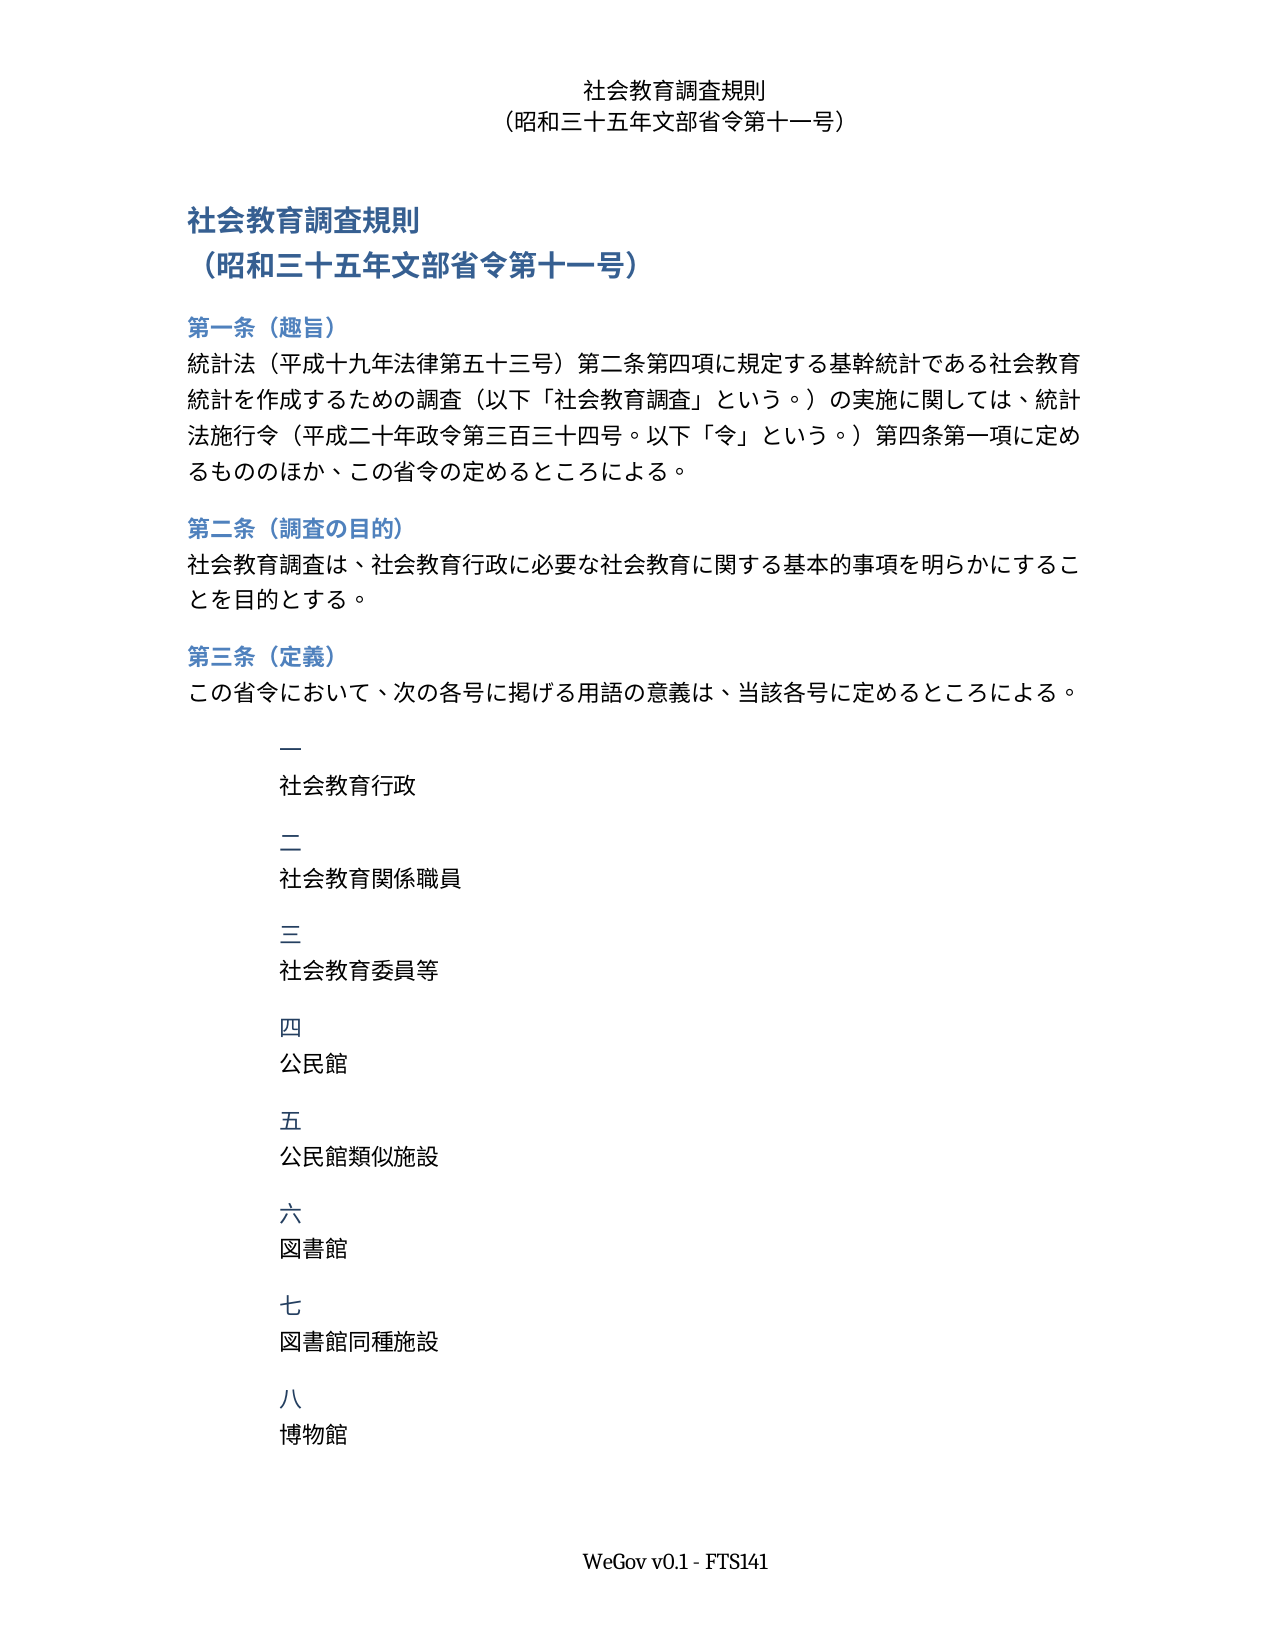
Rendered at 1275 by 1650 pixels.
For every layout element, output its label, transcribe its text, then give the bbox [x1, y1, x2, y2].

text 社会教育関係職員 [279, 863, 1087, 894]
text 図書館 [279, 1233, 1087, 1265]
text 公民館 [279, 1048, 1087, 1079]
subtitle 一 [279, 734, 1087, 765]
subtitle 四 [279, 1012, 1087, 1043]
subtitle 第二条（調査の目的） [187, 513, 1087, 544]
subtitle 第三条（定義） [187, 641, 1087, 672]
subtitle 六 [279, 1197, 1087, 1229]
text 博物館 [279, 1419, 1087, 1450]
subtitle 第一条（趣旨） [187, 312, 1087, 343]
text この省令において、次の各号に掲げる用語の意義は、当該各号に定めるところによる。 [187, 677, 1087, 708]
text 統計法（平成十九年法律第五十三号）第二条第四項に規定する基幹統計である社会教育統計を作成するための調査（以下「社会教育調査」という。）の実施に関しては、統計法施行令（平成二十年政令第三百三十四号。以下「令」という。）第四条第一項に定めるもののほか、この省令の定めるところによる。 [187, 348, 1087, 487]
text 社会教育委員等 [279, 955, 1087, 987]
text 社会教育行政 [279, 770, 1087, 801]
text 図書館同種施設 [279, 1326, 1087, 1357]
subtitle 三 [279, 919, 1087, 951]
subtitle 社会教育調査規則 （昭和三十五年文部省令第十一号） [187, 200, 1087, 285]
subtitle 七 [279, 1290, 1087, 1321]
subtitle 二 [279, 827, 1087, 858]
subtitle 五 [279, 1105, 1087, 1136]
text 公民館類似施設 [279, 1141, 1087, 1172]
text 社会教育調査は、社会教育行政に必要な社会教育に関する基本的事項を明らかにすることを目的とする。 [187, 548, 1087, 616]
subtitle 八 [279, 1383, 1087, 1414]
